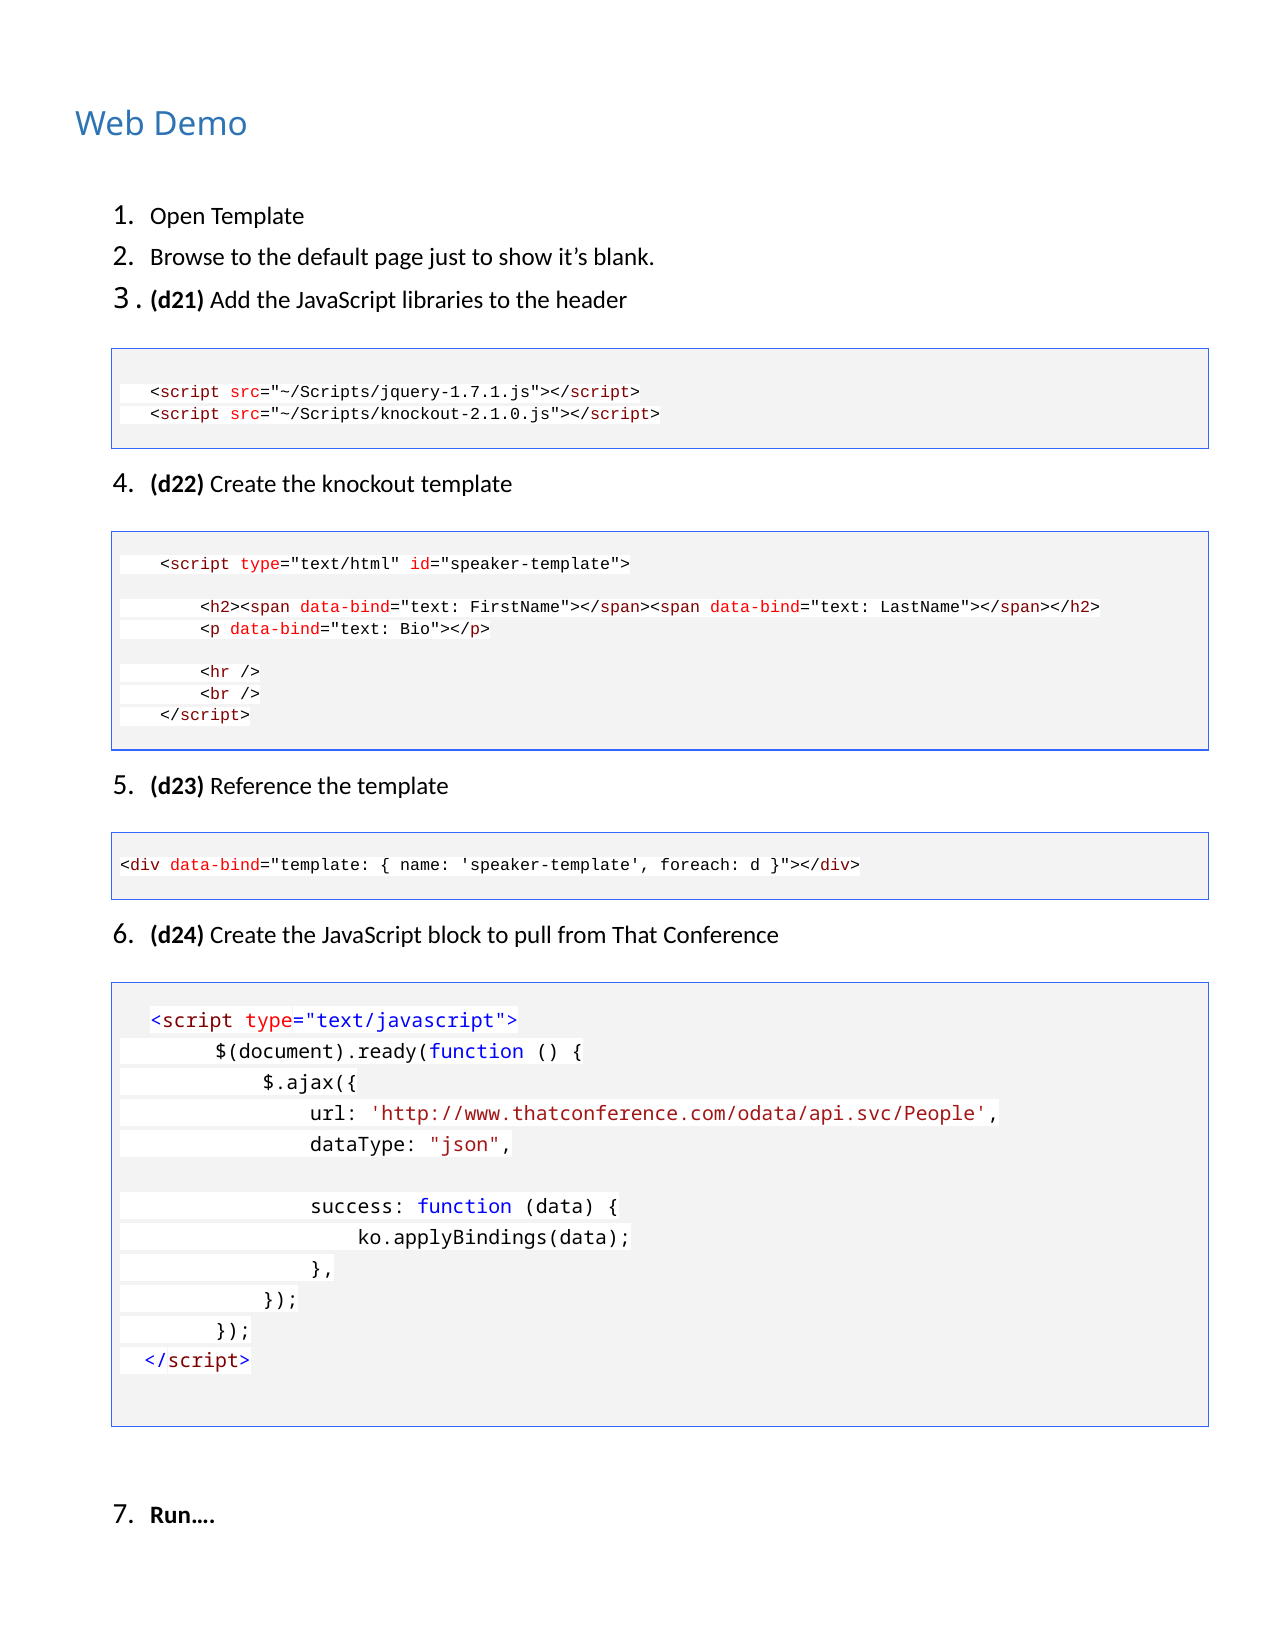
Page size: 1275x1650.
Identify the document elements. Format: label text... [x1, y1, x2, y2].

text <hr /> [112, 661, 1208, 682]
text ko.applyBindings(data); [112, 1220, 1208, 1250]
text </script> [112, 704, 1208, 726]
text <br /> [112, 682, 1208, 704]
text success: function (data) { [112, 1189, 1208, 1219]
list (d22) Create the knockout template [112, 464, 1200, 500]
text }); [112, 1313, 1208, 1343]
text <script type="text/javascript"> [112, 1003, 1208, 1033]
text <p data-bind="text: Bio"></p> [112, 617, 1208, 639]
text <script type="text/html" id="speaker-template"> [112, 552, 1208, 574]
subtitle Web Demo [75, 100, 1200, 145]
text <div data-bind="template: { name: 'speaker-template', foreach: d }"></div> [112, 853, 1208, 875]
text dataType: "json", [112, 1127, 1208, 1157]
text }); [112, 1282, 1208, 1312]
list (d24) Create the JavaScript block to pull from That Conference [112, 916, 1200, 951]
text $.ajax({ [112, 1065, 1208, 1095]
list Run…. [112, 1495, 1200, 1531]
text <h2><span data-bind="text: FirstName"></span><span data-bind="text: LastName"></span></h2> [112, 596, 1208, 617]
text }, [112, 1251, 1208, 1281]
list (d21) Add the JavaScript libraries to the header [150, 278, 1200, 317]
text </script> [112, 1344, 1208, 1374]
list Browse to the default page just to show it’s blank. [112, 237, 1200, 272]
text url: 'http://www.thatconference.com/odata/api.svc/People', [112, 1096, 1208, 1126]
text <script src="~/Scripts/knockout-2.1.0.js"></script> [112, 402, 1208, 424]
text $(document).ready(function () { [112, 1034, 1208, 1064]
list Open Template [112, 196, 1200, 231]
text <script src="~/Scripts/jquery-1.7.1.js"></script> [112, 381, 1208, 402]
list (d23) Reference the template [112, 766, 1200, 802]
